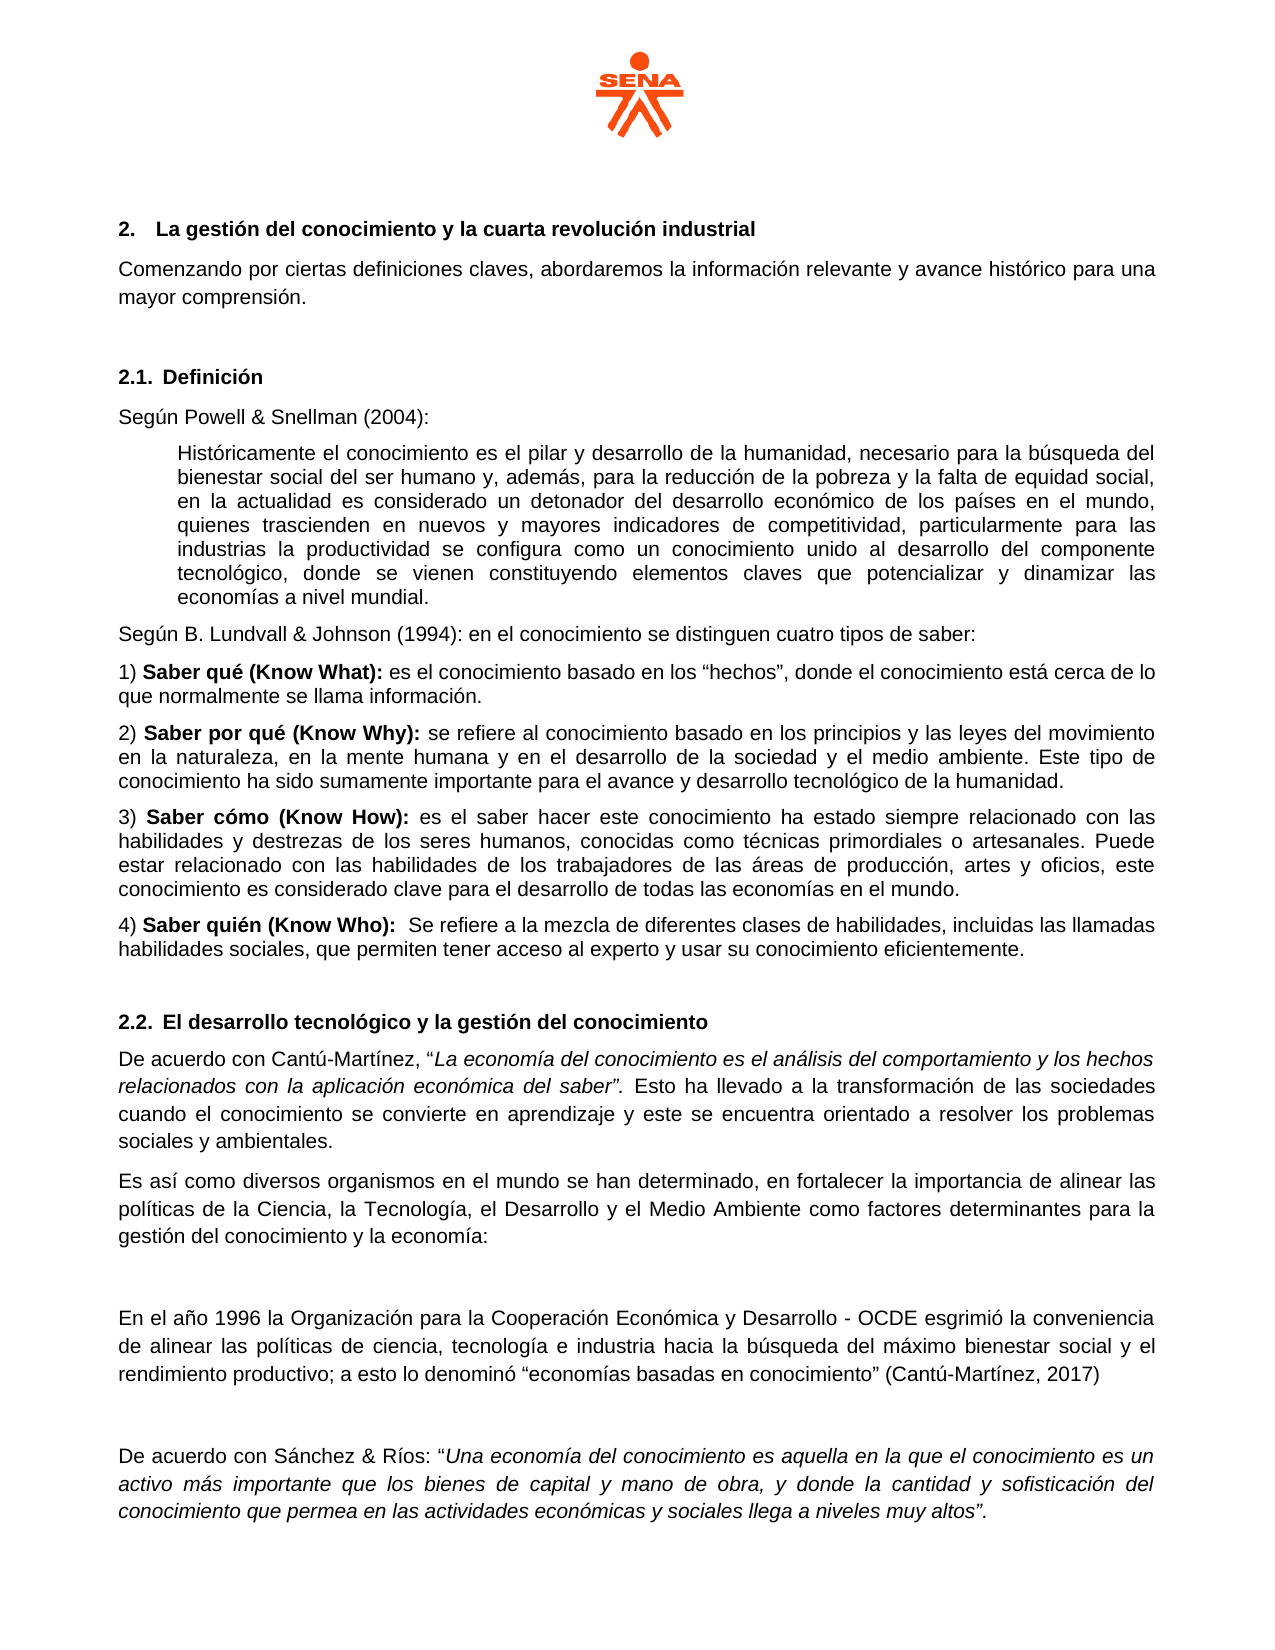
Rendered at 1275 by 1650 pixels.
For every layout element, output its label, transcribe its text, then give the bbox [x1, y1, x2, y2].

text 1) Saber qué (Know What): es el conocimiento basado en los “hechos”, donde el conocimiento está cerca de lo que normalmente se llama información. [118, 658, 1157, 708]
text 3) Saber cómo (Know How): es el saber hacer este conocimiento ha estado siempre relacionado con las habilidades y destrezas de los seres humanos, conocidas como técnicas primordiales o artesanales. Puede estar relacionado con las habilidades de los trabajadores de las áreas de producción, artes y oficios, este conocimiento es considerado clave para el desarrollo de todas las economías en el mundo. [118, 805, 1157, 901]
subtitle El desarrollo tecnológico y la gestión del conocimiento [118, 1010, 1157, 1034]
text 4) Saber quién (Know Who): Se refiere a la mezcla de diferentes clases de habilidades, incluidas las llamadas habilidades sociales, que permiten tener acceso al experto y usar su conocimiento eficientemente. [118, 913, 1157, 961]
text Es así como diversos organismos en el mundo se han determinado, en fortalecer la importancia de alinear las políticas de la Ciencia, la Tecnología, el Desarrollo y el Medio Ambiente como factores determinantes para la gestión del conocimiento y la economía: [118, 1169, 1157, 1248]
picture [585, 48, 690, 142]
text De acuerdo con Cantú-Martínez, “La economía del conocimiento es el análisis del comportamiento y los hechos relacionados con la aplicación económica del saber”. Esto ha llevado a la transformación de las sociedades cuando el conocimiento se convierte en aprendizaje y este se encuentra orientado a resolver los problemas sociales y ambientales. [118, 1047, 1157, 1153]
text Según B. Lundvall & Johnson (1994): en el conocimiento se distinguen cuatro tipos de saber: [118, 621, 1157, 645]
text Históricamente el conocimiento es el pilar y desarrollo de la humanidad, necesario para la búsqueda del bienestar social del ser humano y, además, para la reducción de la pobreza y la falta de equidad social, en la actualidad es considerado un detonador del desarrollo económico de los países en el mundo, quienes trascienden en nuevos y mayores indicadores de competitividad, particularmente para las industrias la productividad se configura como un conocimiento unido al desarrollo del componente tecnológico, donde se vienen constituyendo elementos claves que potencializar y dinamizar las economías a nivel mundial. [177, 441, 1157, 609]
text 2) Saber por qué (Know Why): se refiere al conocimiento basado en los principios y las leyes del movimiento en la naturaleza, en la mente humana y en el desarrollo de la sociedad y el medio ambiente. Este tipo de conocimiento ha sido sumamente importante para el avance y desarrollo tecnológico de la humanidad. [118, 721, 1157, 792]
list Definición [118, 365, 1157, 389]
text Según Powell & Snellman (2004): [118, 405, 1157, 429]
text Comenzando por ciertas definiciones claves, abordaremos la información relevante y avance histórico para una mayor comprensión. [118, 257, 1157, 309]
text En el año 1996 la Organización para la Cooperación Económica y Desarrollo - OCDE esgrimió la conveniencia de alinear las políticas de ciencia, tecnología e industria hacia la búsqueda del máximo bienestar social y el rendimiento productivo; a esto lo denominó “economías basadas en conocimiento” (Cantú-Martínez, 2017) [118, 1304, 1157, 1386]
text De acuerdo con Sánchez & Ríos: “Una economía del conocimiento es aquella en la que el conocimiento es un activo más importante que los bienes de capital y mano de obra, y donde la cantidad y sofisticación del conocimiento que permea en las actividades económicas y sociales llega a niveles muy altos”. [118, 1442, 1157, 1523]
list La gestión del conocimiento y la cuarta revolución industrial [118, 217, 1157, 241]
